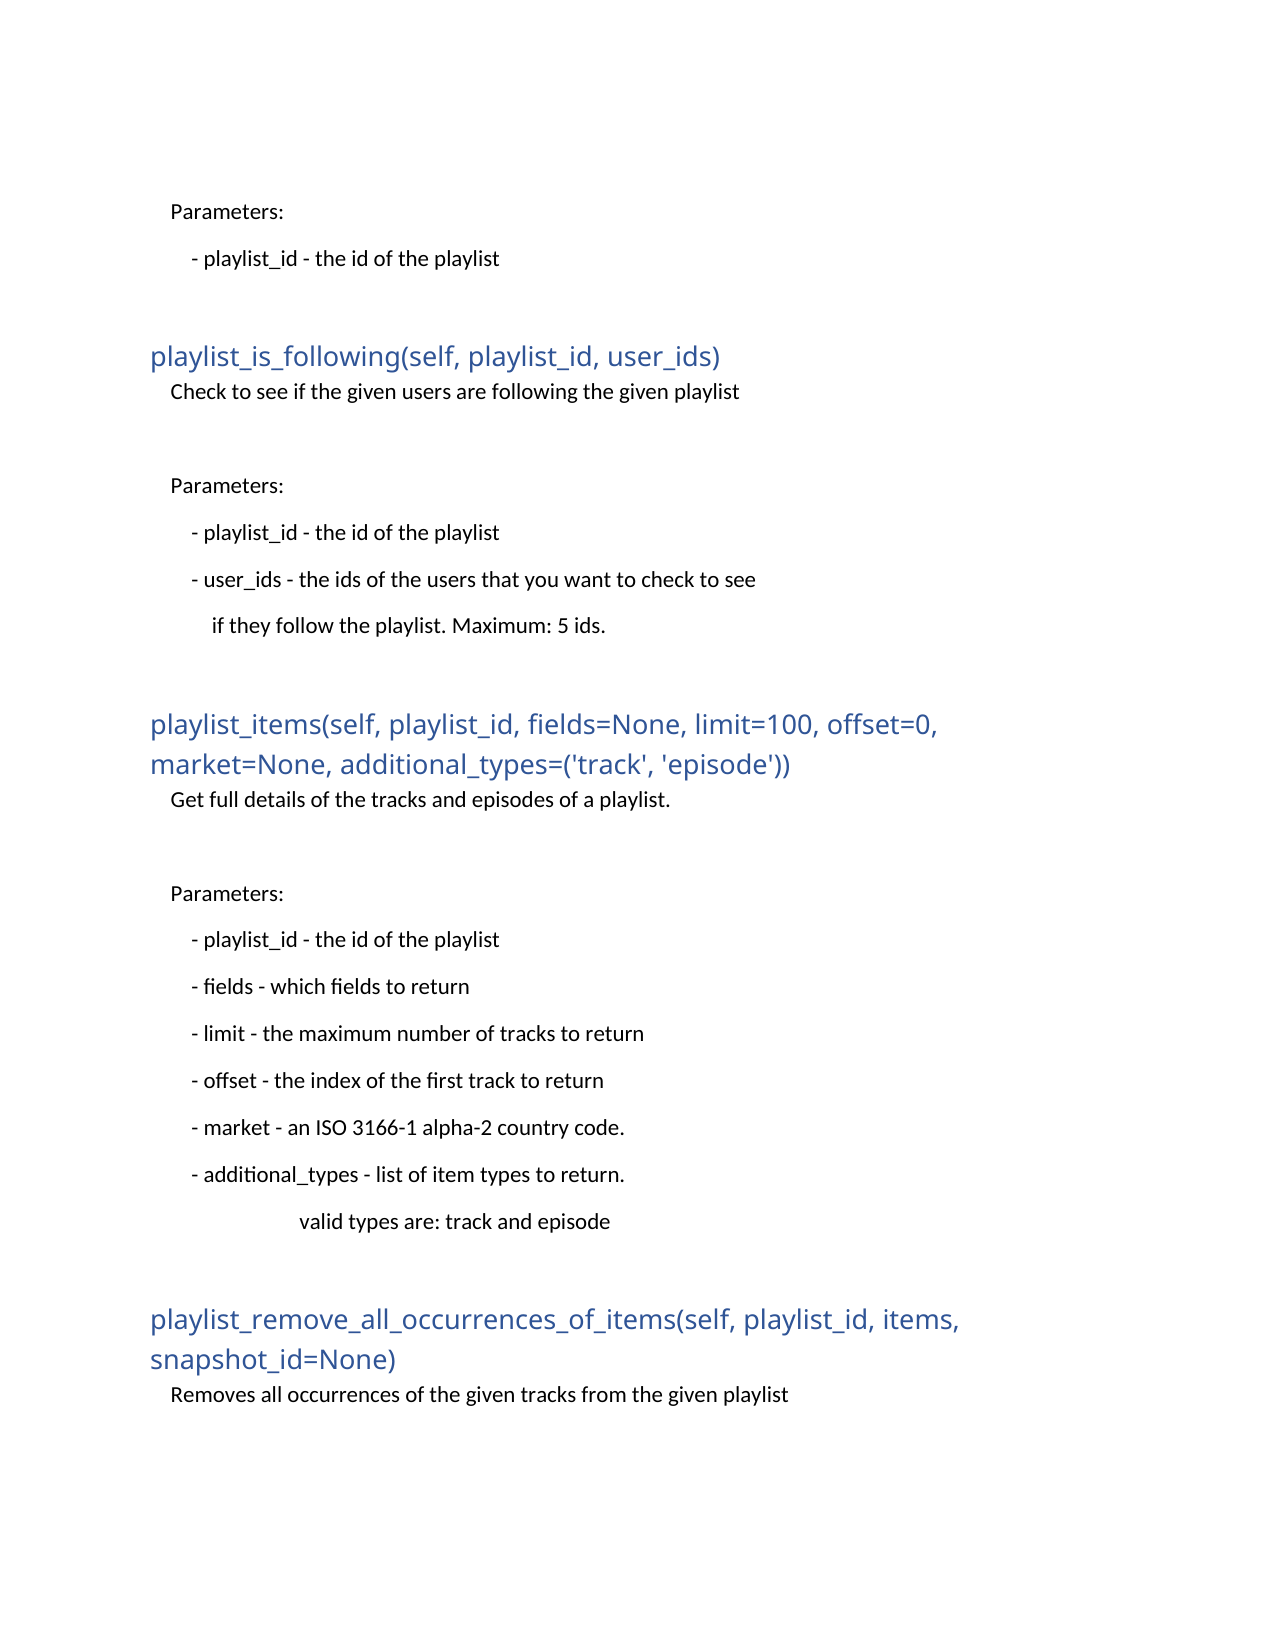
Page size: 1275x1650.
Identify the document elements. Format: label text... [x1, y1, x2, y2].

text - playlist_id - the id of the playlist [150, 926, 1125, 954]
text - user_ids - the ids of the users that you want to check to see [150, 565, 1125, 593]
text Parameters: [150, 197, 1125, 225]
text - limit - the maximum number of tracks to return [150, 1019, 1125, 1047]
text - fields - which fields to return [150, 972, 1125, 1001]
subtitle playlist_items(self, playlist_id, fields=None, limit=100, offset=0, market=None, additional_types=('track', 'episode')) [150, 705, 1125, 782]
text Removes all occurrences of the given tracks from the given playlist [150, 1380, 1125, 1408]
text Check to see if the given users are following the given playlist [150, 377, 1125, 405]
subtitle playlist_remove_all_occurrences_of_items(self, playlist_id, items, snapshot_id=None) [150, 1301, 1125, 1377]
text - playlist_id - the id of the playlist [150, 518, 1125, 546]
text Parameters: [150, 879, 1125, 907]
text Get full details of the tracks and episodes of a playlist. [150, 785, 1125, 813]
text if they follow the playlist. Maximum: 5 ids. [150, 612, 1125, 640]
subtitle playlist_is_following(self, playlist_id, user_ids) [150, 337, 1125, 374]
text valid types are: track and episode [150, 1207, 1125, 1235]
text - playlist_id - the id of the playlist [150, 244, 1125, 272]
text - offset - the index of the first track to return [150, 1066, 1125, 1094]
text Parameters: [150, 471, 1125, 499]
text - market - an ISO 3166-1 alpha-2 country code. [150, 1113, 1125, 1141]
text - additional_types - list of item types to return. [150, 1160, 1125, 1188]
